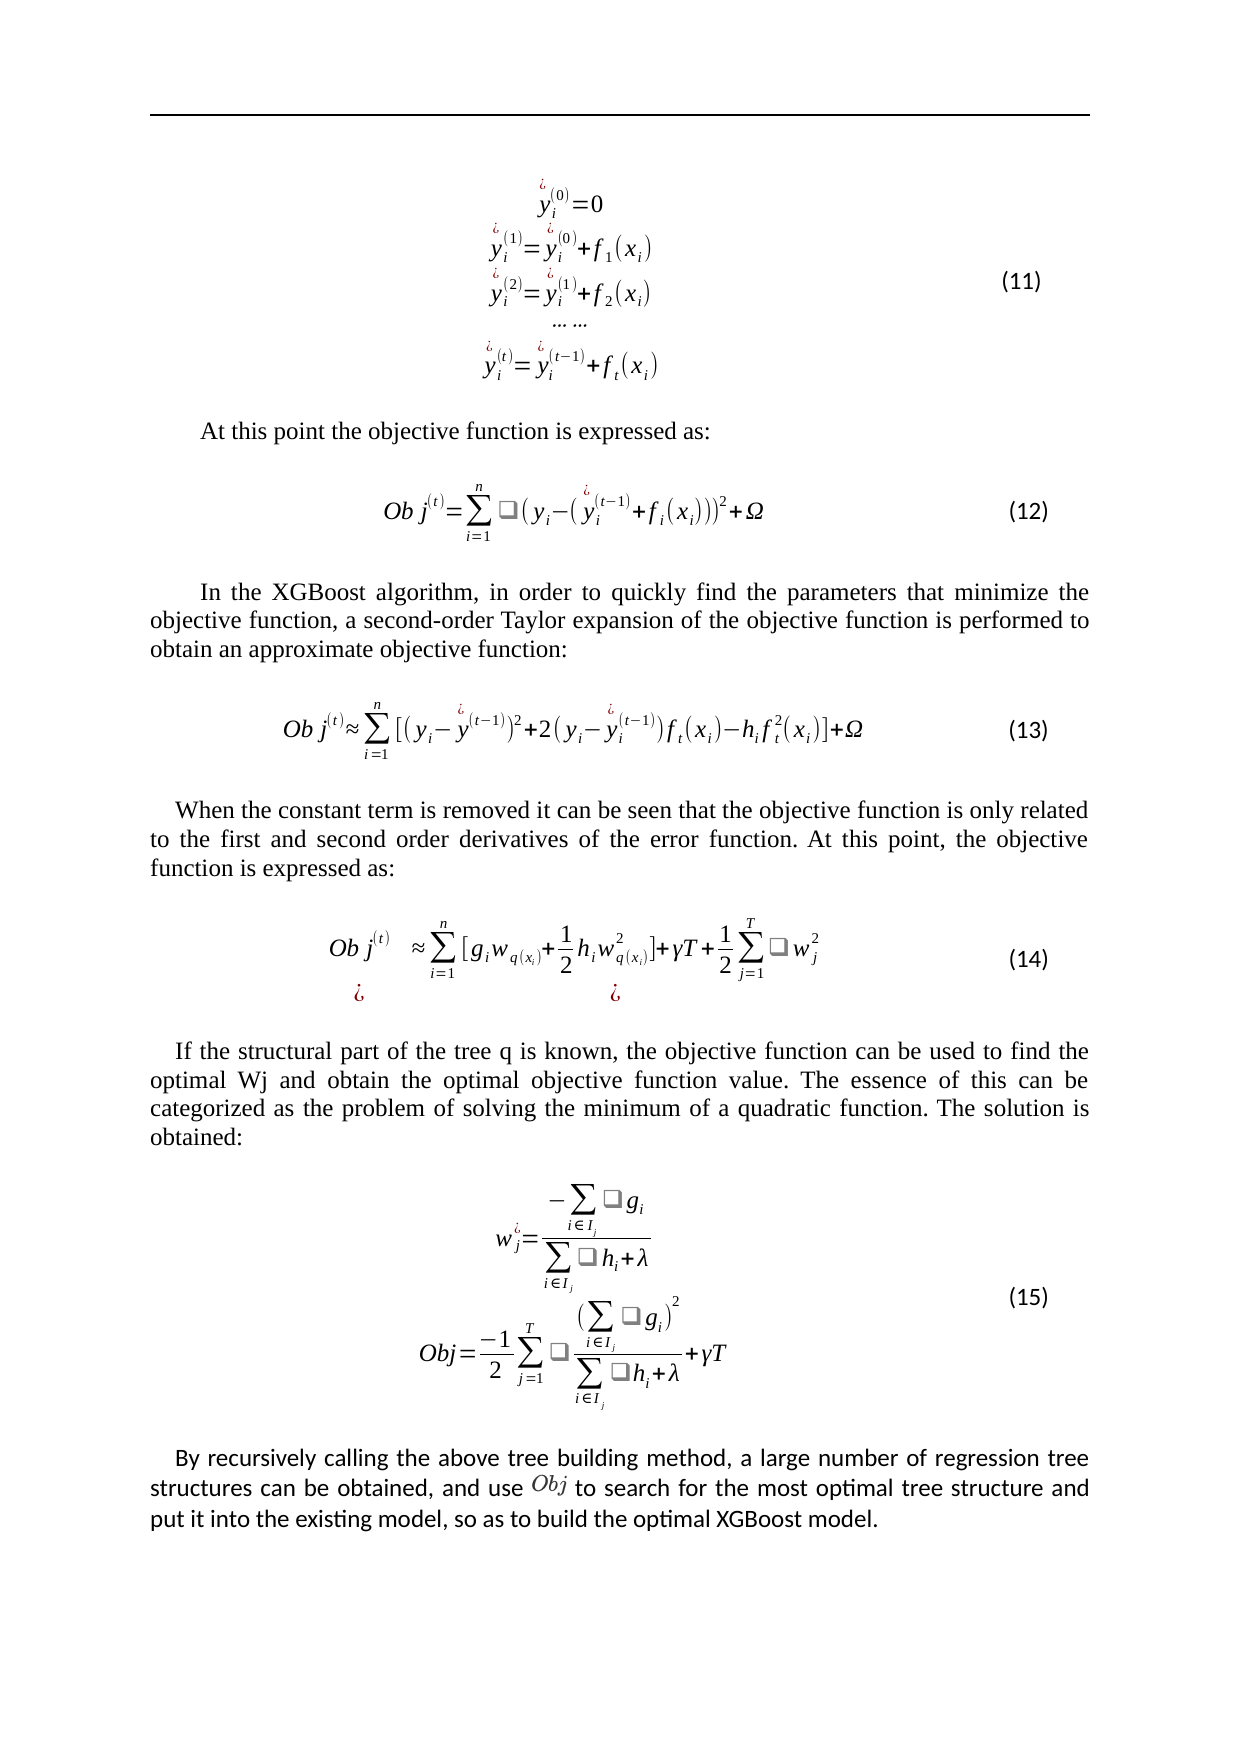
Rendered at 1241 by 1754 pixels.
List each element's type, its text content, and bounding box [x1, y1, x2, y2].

picture [531, 1473, 567, 1497]
table_header (14) [947, 898, 1060, 1020]
table_header [150, 898, 947, 1020]
text If the structural part of the tree q is known, the objective function can be used to find the optimal Wj and obtain the optimal objective function value. The essence of this can be categorized as the problem of solving the minimum of a quadratic function. The solution is obtained: [150, 1036, 1090, 1151]
table_header (12) [947, 461, 1060, 561]
table_header (13) [947, 679, 1060, 779]
text By recursively calling the above tree building method, a large number of regression tree structures can be obtained, and use to search for the most optimal tree structure and put it into the existing model, so as to build the optimal XGBoost model. [150, 1442, 1090, 1534]
table_header [150, 461, 947, 561]
text At this point the objective function is expressed as: [150, 416, 1090, 444]
table_header (15) [947, 1167, 1060, 1426]
table_header [150, 679, 947, 779]
text In the XGBoost algorithm, in order to quickly find the parameters that minimize the objective function, a second-order Taylor expansion of the objective function is performed to obtain an approximate objective function: [150, 577, 1090, 663]
text When the constant term is removed it can be seen that the objective function is only related to the first and second order derivatives of the error function. At this point, the objective function is expressed as: [150, 795, 1090, 882]
table_header [150, 1167, 947, 1426]
table_header (11) [940, 162, 1090, 399]
table_header [150, 162, 939, 399]
